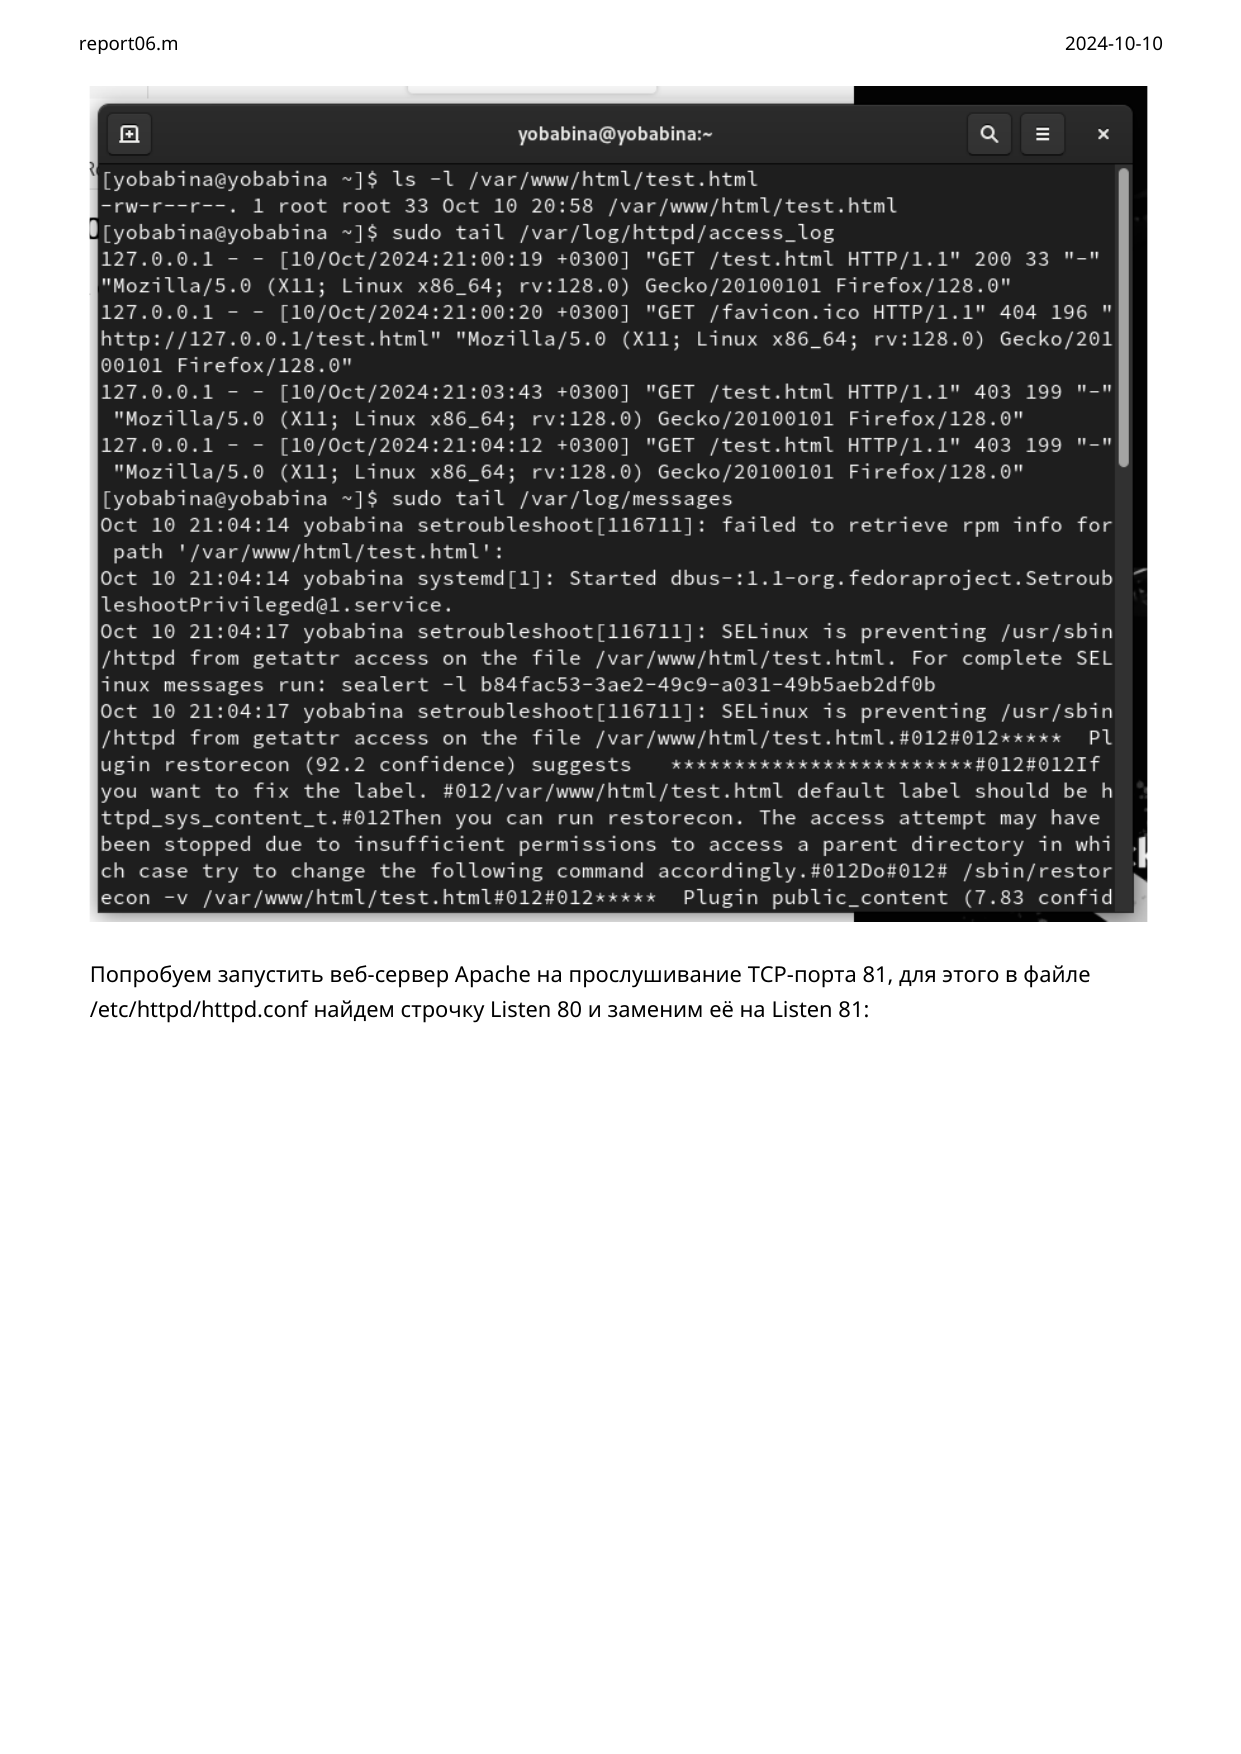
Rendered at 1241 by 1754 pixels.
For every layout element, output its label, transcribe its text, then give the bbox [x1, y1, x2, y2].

picture [89, 86, 1148, 922]
text /etc/httpd/httpd.conf найдем строчку Listen 80 и заменим её на Listen 81: [89, 994, 1165, 1024]
text Попробуем запустить веб-сервер Apache на прослушивание ТСР-порта 81, для этого в файле [89, 959, 1165, 989]
